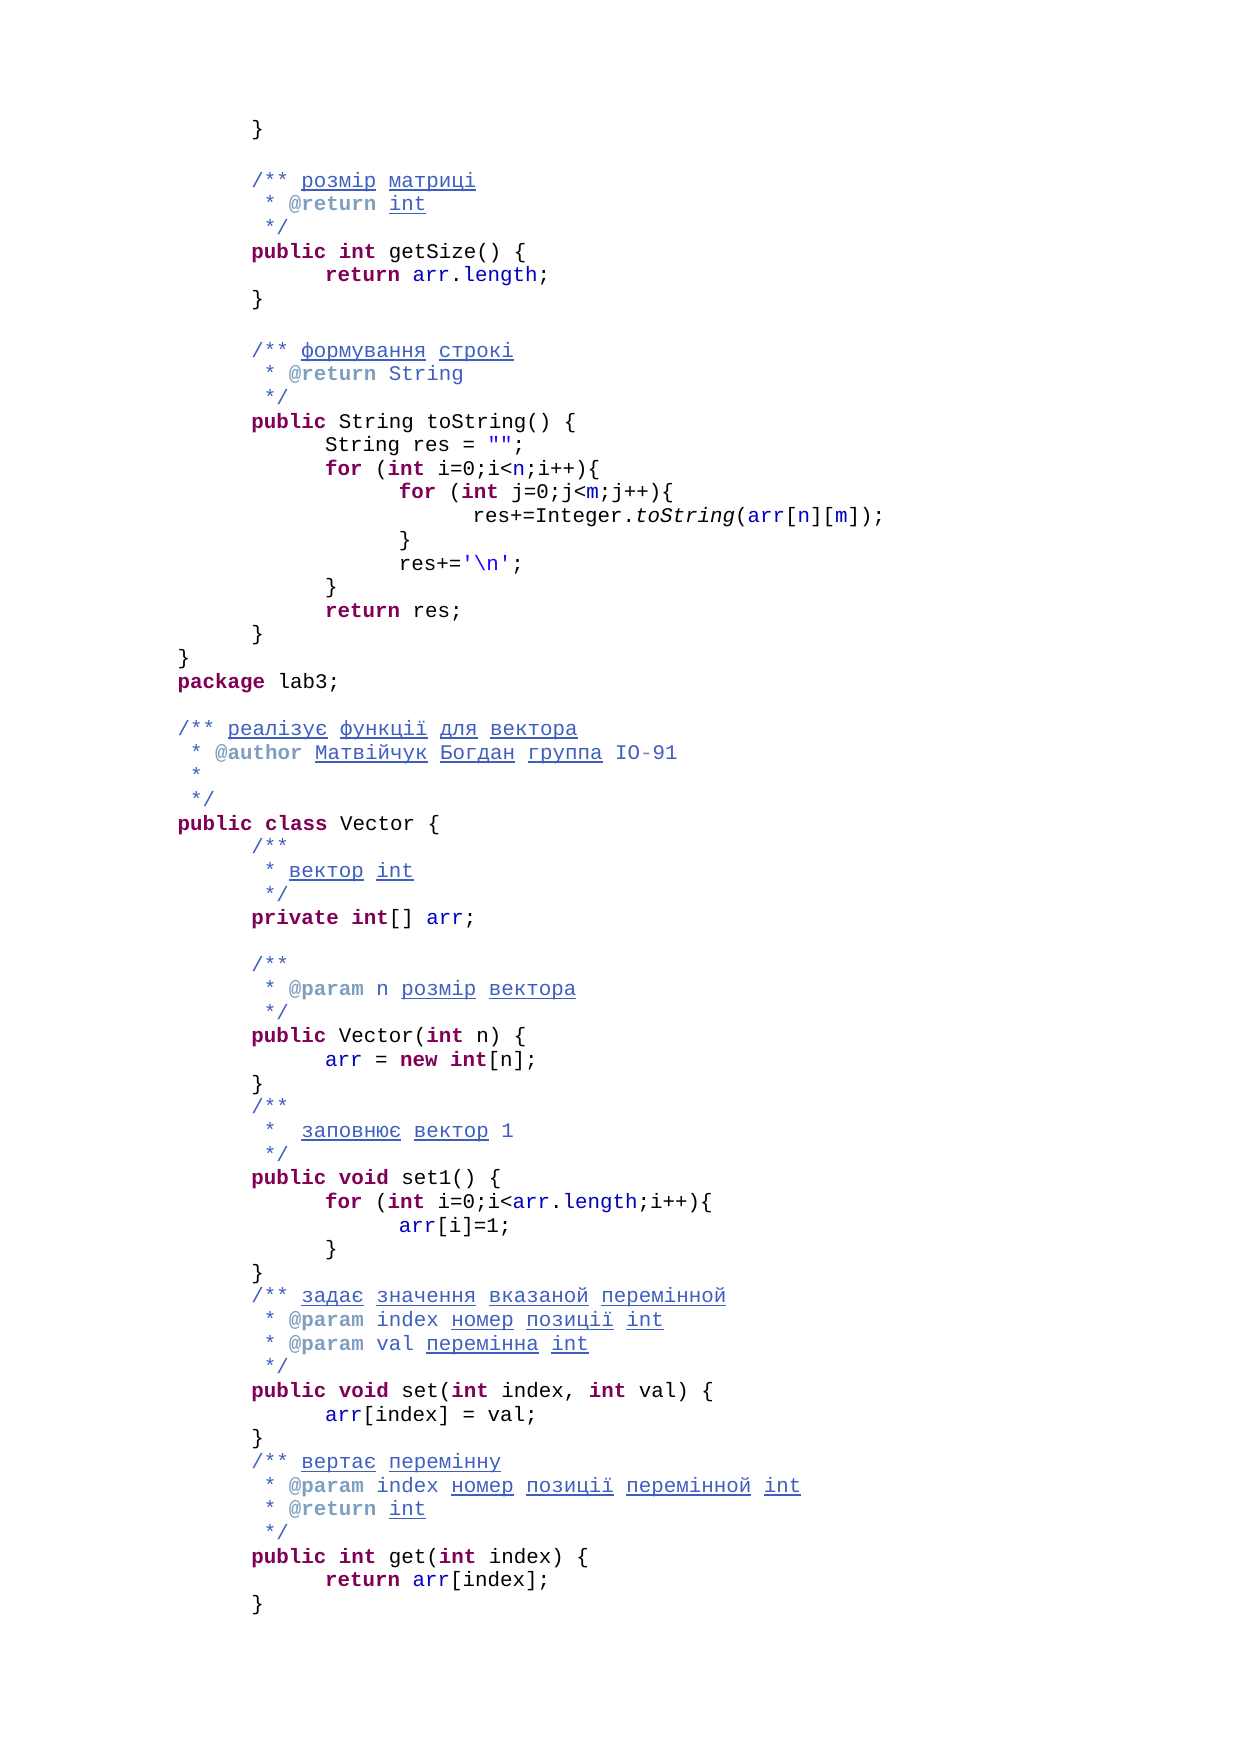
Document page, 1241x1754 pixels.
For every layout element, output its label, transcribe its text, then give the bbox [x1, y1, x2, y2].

text } [177, 576, 1152, 600]
text } [177, 1238, 1152, 1262]
text public int getSize() { [177, 241, 1152, 264]
text } [177, 1427, 1152, 1451]
text public Vector(int n) { [177, 1025, 1152, 1049]
text */ [177, 789, 1152, 813]
text arr[i]=1; [177, 1214, 1152, 1238]
text public void set1() { [177, 1167, 1152, 1191]
text * @return int [177, 193, 1152, 217]
text for (int i=0;i<arr.length;i++){ [177, 1191, 1152, 1214]
text for (int i=0;i<n;i++){ [177, 458, 1152, 482]
text public class Vector { [177, 813, 1152, 836]
text */ [177, 1002, 1152, 1025]
text res+=Integer.toString(arr[n][m]); [177, 505, 1152, 529]
text /** формування строкі [177, 340, 1152, 363]
text * @param index номер позиції перемінной int [177, 1475, 1152, 1498]
text /** [177, 954, 1152, 978]
text public int get(int index) { [177, 1546, 1152, 1569]
text /** [177, 836, 1152, 860]
text return arr[index]; [177, 1569, 1152, 1593]
text } [177, 1262, 1152, 1286]
text * [177, 765, 1152, 789]
text private int[] arr; [177, 907, 1152, 931]
text for (int j=0;j<m;j++){ [177, 482, 1152, 505]
text */ [177, 387, 1152, 411]
text } [177, 1593, 1152, 1617]
text * заповнює вектор 1 [177, 1120, 1152, 1144]
text * @return String [177, 363, 1152, 387]
text arr = new int[n]; [177, 1049, 1152, 1073]
text } [177, 623, 1152, 647]
text } [177, 647, 1152, 671]
text /** вертає перемінну [177, 1451, 1152, 1475]
text */ [177, 217, 1152, 241]
text String res = ""; [177, 434, 1152, 458]
text } [177, 288, 1152, 312]
text /** [177, 1096, 1152, 1120]
text * @param n розмір вектора [177, 978, 1152, 1002]
text res+='\n'; [177, 552, 1152, 576]
text * @param index номер позиції int [177, 1309, 1152, 1333]
text */ [177, 883, 1152, 907]
text return res; [177, 600, 1152, 623]
text /** реалізує функції для вектора [177, 718, 1152, 742]
text arr[index] = val; [177, 1404, 1152, 1427]
text } [177, 529, 1152, 552]
text * @author Матвійчук Богдан группа ІО-91 [177, 742, 1152, 765]
text public void set(int index, int val) { [177, 1380, 1152, 1404]
text * вектор int [177, 860, 1152, 883]
text /** задає значення вказаной перемінной [177, 1286, 1152, 1309]
text */ [177, 1356, 1152, 1380]
text */ [177, 1522, 1152, 1546]
text } [177, 118, 1152, 142]
text } [177, 1073, 1152, 1096]
text public String toString() { [177, 411, 1152, 434]
text package lab3; [177, 671, 1152, 694]
text return arr.length; [177, 264, 1152, 288]
text */ [177, 1144, 1152, 1167]
text * @return int [177, 1498, 1152, 1522]
text * @param val перемінна int [177, 1333, 1152, 1356]
text /** розмір матриці [177, 170, 1152, 193]
